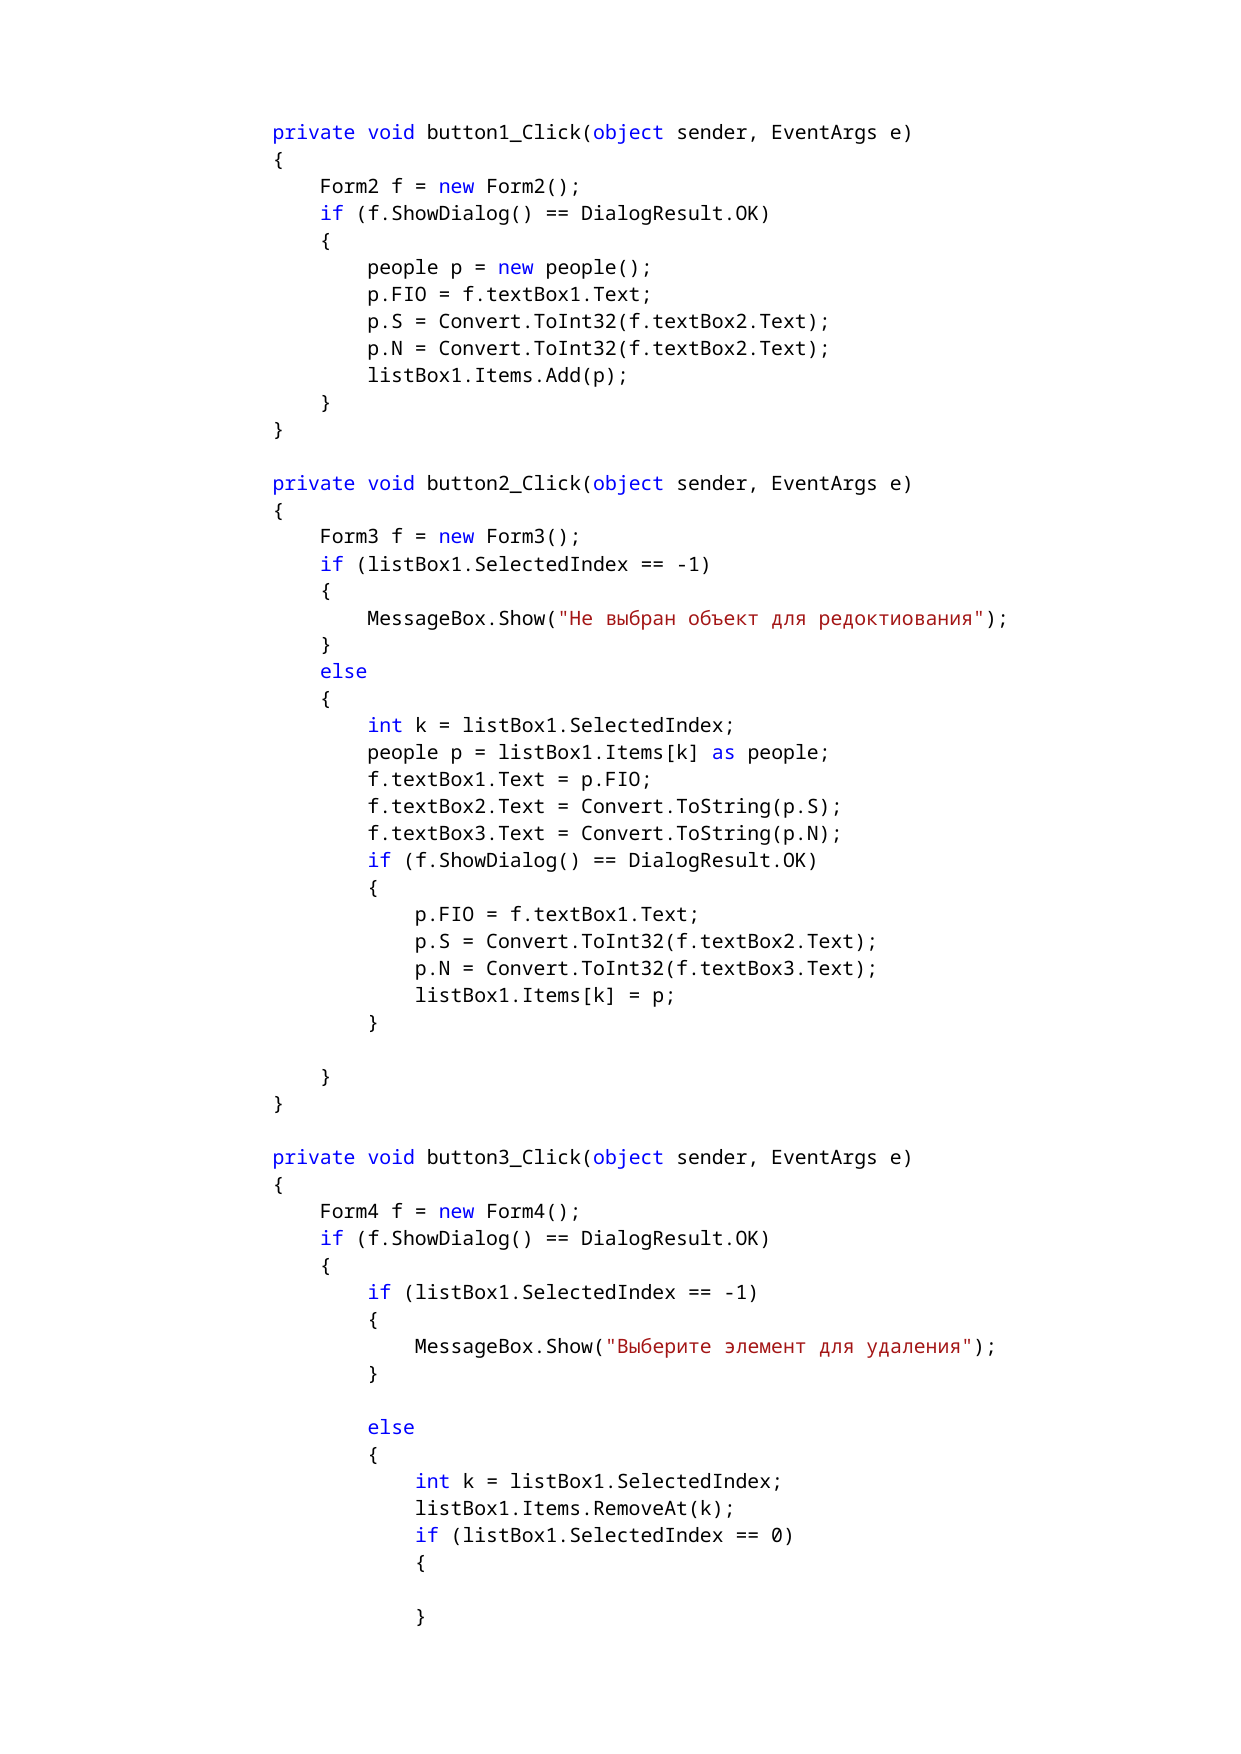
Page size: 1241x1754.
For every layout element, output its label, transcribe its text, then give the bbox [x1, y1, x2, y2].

text } [177, 388, 1152, 415]
text } [177, 1359, 1152, 1386]
text f.textBox2.Text = Convert.ToString(p.S); [177, 793, 1152, 819]
text } [177, 1008, 1152, 1035]
text listBox1.Items.Add(p); [177, 361, 1152, 388]
text { [177, 226, 1152, 253]
text if (f.ShowDialog() == DialogResult.OK) [177, 847, 1152, 873]
text { [177, 1305, 1152, 1332]
text } [177, 1089, 1152, 1116]
text { [177, 1251, 1152, 1278]
text p.FIO = f.textBox1.Text; [177, 901, 1152, 927]
text MessageBox.Show("Не выбран объект для редоктиования"); [177, 604, 1152, 631]
text else [177, 1413, 1152, 1440]
text MessageBox.Show("Выберите элемент для удаления"); [177, 1332, 1152, 1359]
text p.N = Convert.ToInt32(f.textBox3.Text); [177, 954, 1152, 981]
text { [177, 577, 1152, 604]
text private void button2_Click(object sender, EventArgs e) [177, 469, 1152, 496]
text int k = listBox1.SelectedIndex; [177, 712, 1152, 739]
text { [177, 145, 1152, 172]
text listBox1.Items.RemoveAt(k); [177, 1494, 1152, 1521]
text Form4 f = new Form4(); [177, 1197, 1152, 1224]
text if (f.ShowDialog() == DialogResult.OK) [177, 199, 1152, 226]
text people p = listBox1.Items[k] as people; [177, 739, 1152, 766]
text { [177, 685, 1152, 712]
text int k = listBox1.SelectedIndex; [177, 1467, 1152, 1494]
text if (listBox1.SelectedIndex == -1) [177, 550, 1152, 577]
text p.S = Convert.ToInt32(f.textBox2.Text); [177, 307, 1152, 334]
text } [177, 631, 1152, 658]
text { [177, 496, 1152, 523]
text { [177, 873, 1152, 901]
text if (f.ShowDialog() == DialogResult.OK) [177, 1224, 1152, 1251]
text p.FIO = f.textBox1.Text; [177, 280, 1152, 307]
text listBox1.Items[k] = p; [177, 981, 1152, 1008]
text people p = new people(); [177, 253, 1152, 280]
text { [177, 1440, 1152, 1467]
text if (listBox1.SelectedIndex == 0) [177, 1521, 1152, 1548]
text private void button1_Click(object sender, EventArgs e) [177, 118, 1152, 145]
text f.textBox1.Text = p.FIO; [177, 766, 1152, 793]
text Form3 f = new Form3(); [177, 523, 1152, 550]
text { [177, 1548, 1152, 1575]
text } [177, 415, 1152, 442]
text f.textBox3.Text = Convert.ToString(p.N); [177, 819, 1152, 847]
text if (listBox1.SelectedIndex == -1) [177, 1278, 1152, 1305]
text Form2 f = new Form2(); [177, 172, 1152, 199]
text { [177, 1170, 1152, 1197]
text } [177, 1062, 1152, 1089]
text else [177, 658, 1152, 685]
text p.N = Convert.ToInt32(f.textBox2.Text); [177, 334, 1152, 361]
text p.S = Convert.ToInt32(f.textBox2.Text); [177, 927, 1152, 954]
text } [177, 1602, 1152, 1629]
text private void button3_Click(object sender, EventArgs e) [177, 1143, 1152, 1170]
